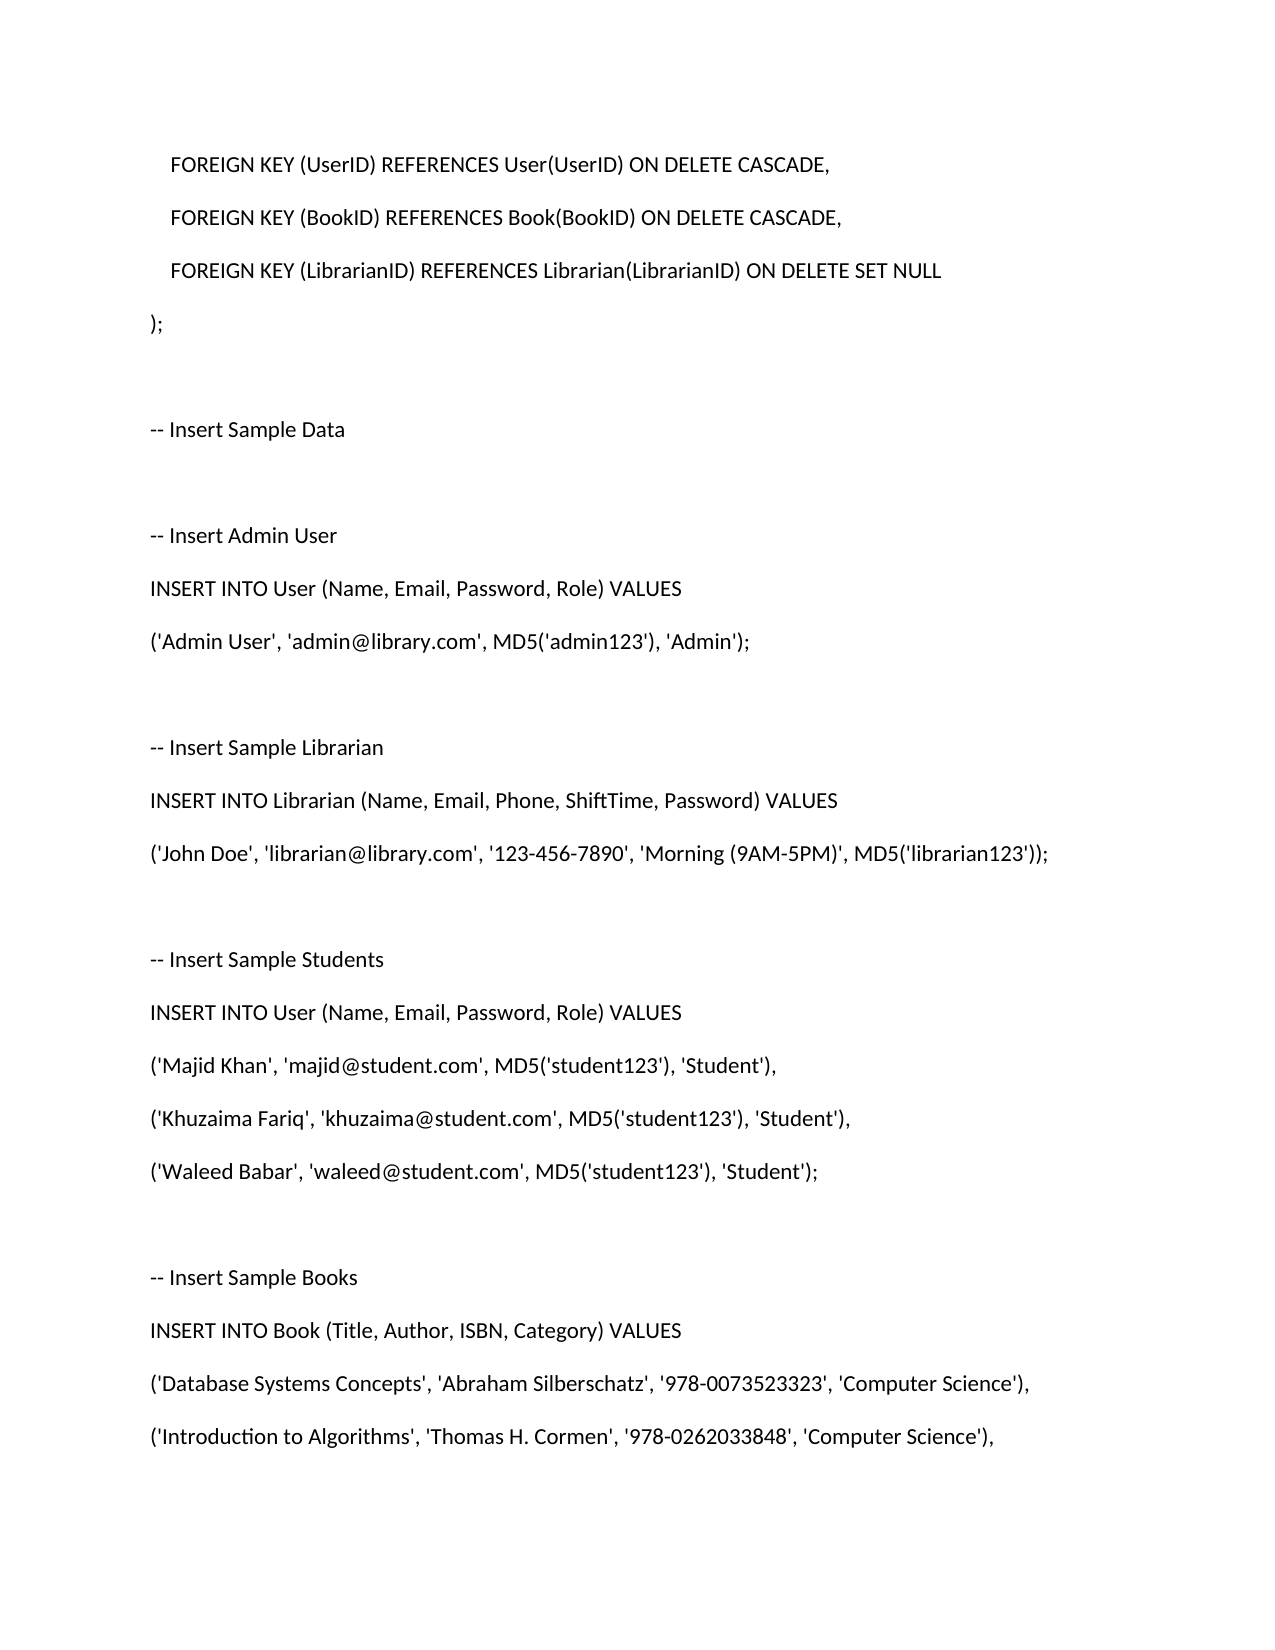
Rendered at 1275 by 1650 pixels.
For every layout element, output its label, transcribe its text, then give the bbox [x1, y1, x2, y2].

text -- Insert Sample Librarian [150, 733, 1125, 761]
text -- Insert Sample Data [150, 415, 1125, 443]
text ('Khuzaima Fariq', 'khuzaima@student.com', MD5('student123'), 'Student'), [150, 1104, 1125, 1132]
text ('Database Systems Concepts', 'Abraham Silberschatz', '978-0073523323', 'Computer Science'), [150, 1369, 1125, 1397]
text ('Majid Khan', 'majid@student.com', MD5('student123'), 'Student'), [150, 1051, 1125, 1079]
text INSERT INTO User (Name, Email, Password, Role) VALUES [150, 998, 1125, 1026]
text INSERT INTO Librarian (Name, Email, Phone, ShiftTime, Password) VALUES [150, 786, 1125, 814]
text -- Insert Sample Books [150, 1263, 1125, 1291]
text INSERT INTO Book (Title, Author, ISBN, Category) VALUES [150, 1316, 1125, 1344]
text ('Introduction to Algorithms', 'Thomas H. Cormen', '978-0262033848', 'Computer Science'), [150, 1422, 1125, 1451]
text INSERT INTO User (Name, Email, Password, Role) VALUES [150, 574, 1125, 602]
text FOREIGN KEY (BookID) REFERENCES Book(BookID) ON DELETE CASCADE, [150, 203, 1125, 231]
text ('Admin User', 'admin@library.com', MD5('admin123'), 'Admin'); [150, 627, 1125, 655]
text ); [150, 309, 1125, 337]
text FOREIGN KEY (UserID) REFERENCES User(UserID) ON DELETE CASCADE, [150, 150, 1125, 178]
text -- Insert Sample Students [150, 945, 1125, 973]
text ('Waleed Babar', 'waleed@student.com', MD5('student123'), 'Student'); [150, 1157, 1125, 1185]
text -- Insert Admin User [150, 521, 1125, 549]
text ('John Doe', 'librarian@library.com', '123-456-7890', 'Morning (9AM-5PM)', MD5('librarian123')); [150, 839, 1125, 867]
text FOREIGN KEY (LibrarianID) REFERENCES Librarian(LibrarianID) ON DELETE SET NULL [150, 256, 1125, 284]
